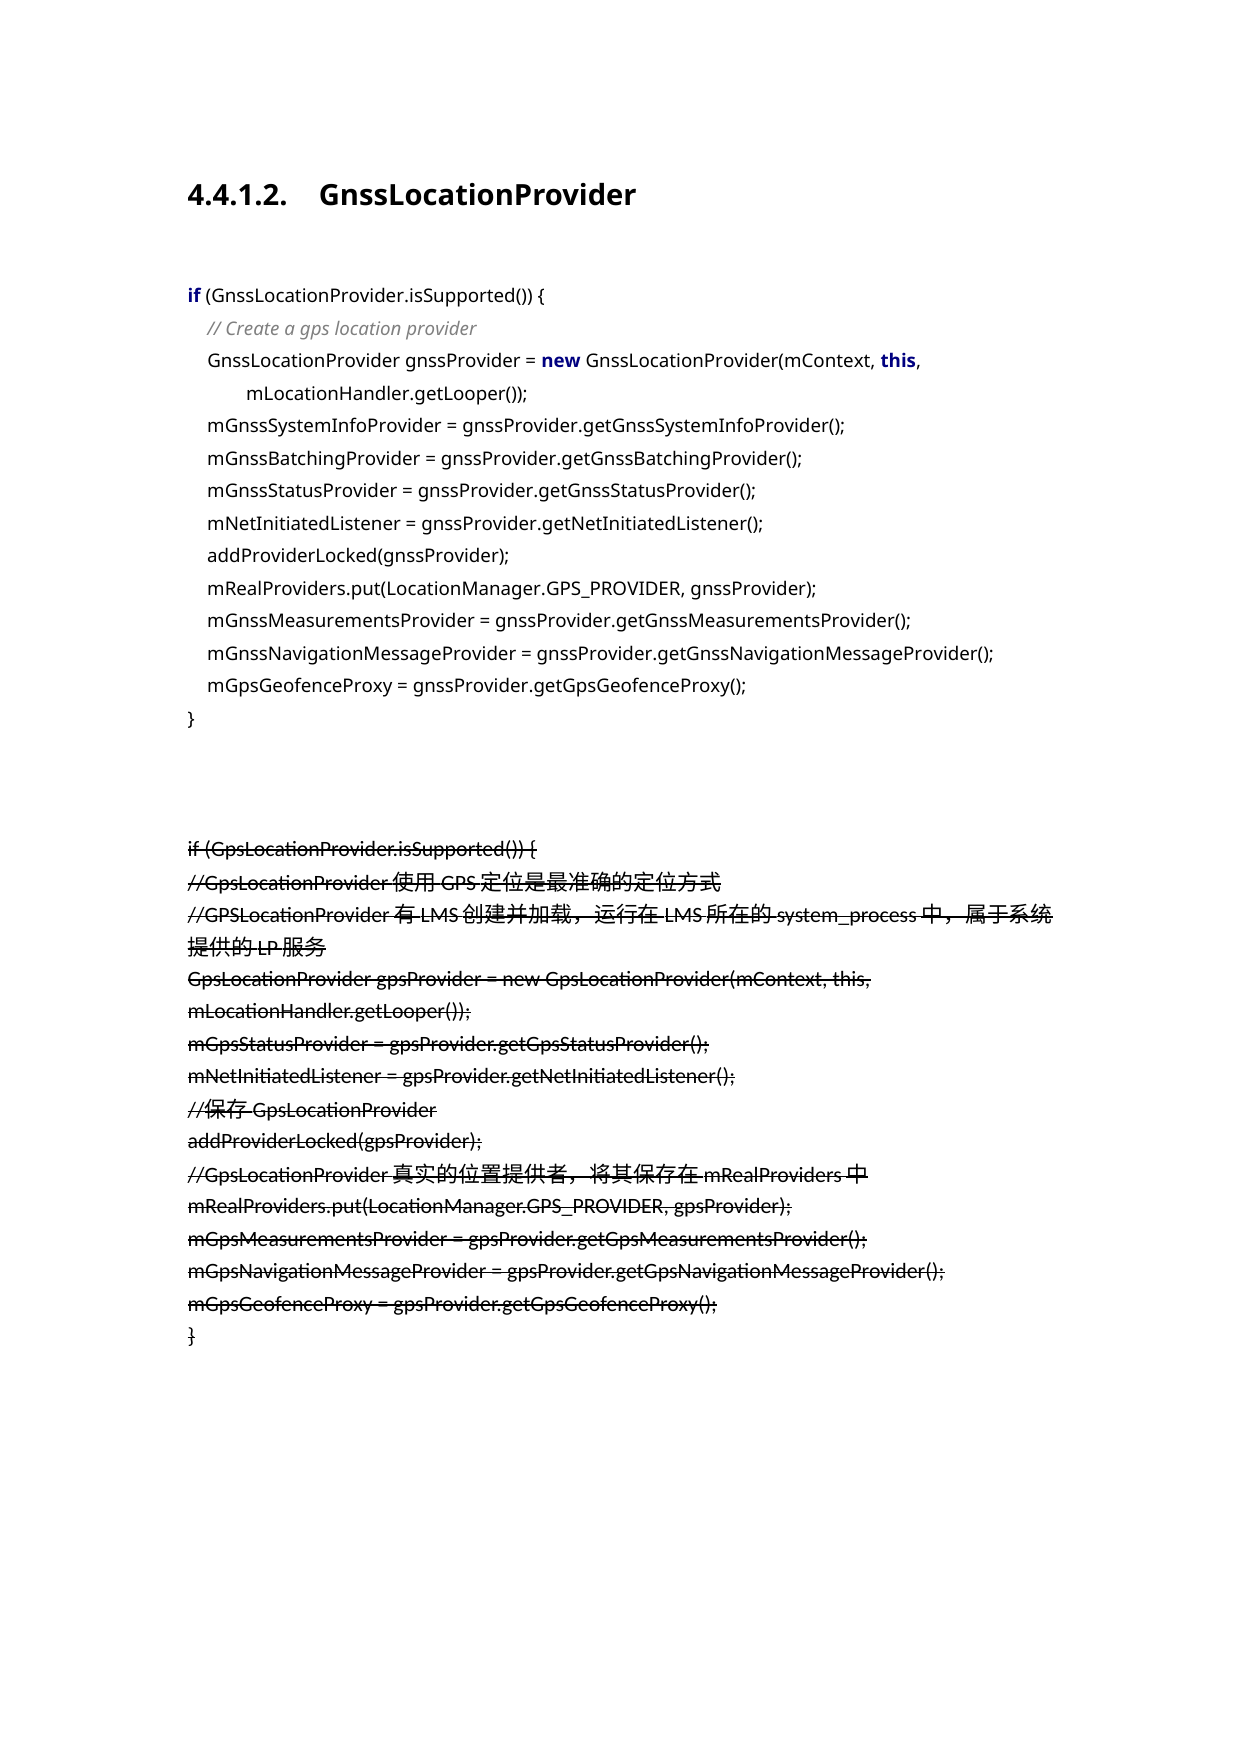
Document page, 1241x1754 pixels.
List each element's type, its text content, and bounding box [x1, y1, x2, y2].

text addProviderLocked(gpsProvider); [187, 1124, 1053, 1157]
text } [187, 1319, 1053, 1352]
text //GPSLocationProvider有LMS创建并加载，运行在LMS所在的system_process中，属于系统提供的LP服务 [187, 897, 1053, 916]
text mRealProviders.put(LocationManager.GPS_PROVIDER, gpsProvider); [187, 1189, 1053, 1222]
text //保存GpsLocationProvider [187, 1092, 1053, 1124]
text //GpsLocationProvider使用GPS定位是最准确的定位方式 [187, 864, 1053, 897]
text //GpsLocationProvider真实的位置提供者，将其保存在mRealProviders中 [187, 1157, 1053, 1189]
text mLocationHandler.getLooper()); [187, 994, 1053, 1027]
text if (GpsLocationProvider.isSupported()) { [187, 832, 1053, 864]
text //GPSLocationProvider有LMS创建并加载，运行在LMS所在的system_process中，属于系统提供的LP服务 [187, 917, 1053, 962]
text GpsLocationProvider gpsProvider = new GpsLocationProvider(mContext, this, [187, 962, 1053, 994]
text mGpsGeofenceProxy = gpsProvider.getGpsGeofenceProxy(); [187, 1287, 1053, 1319]
text mGpsMeasurementsProvider = gpsProvider.getGpsMeasurementsProvider(); [187, 1222, 1053, 1254]
text mGpsNavigationMessageProvider = gpsProvider.getGpsNavigationMessageProvider(); [187, 1254, 1053, 1287]
text mNetInitiatedListener = gpsProvider.getNetInitiatedListener(); [187, 1059, 1053, 1092]
subtitle GnssLocationProvider [187, 162, 1053, 227]
text if (GnssLocationProvider.isSupported()) { // Create a gps location provider GnssLocationProvider gnssProvider = new GnssLocationProvider(mContext, this, mLocationHandler.getLooper()); mGnssSystemInfoProvider = gnssProvider.getGnssSystemInfoProvider(); mGnssBatchingProvider = gnssProvider.getGnssBatchingProvider(); mGnssStatusProvider = gnssProvider.getGnssStatusProvider(); mNetInitiatedListener = gnssProvider.getNetInitiatedListener(); addProviderLocked(gnssProvider); mRealProviders.put(LocationManager.GPS_PROVIDER, gnssProvider); mGnssMeasurementsProvider = gnssProvider.getGnssMeasurementsProvider(); mGnssNavigationMessageProvider = gnssProvider.getGnssNavigationMessageProvider(); mGpsGeofenceProxy = gnssProvider.getGpsGeofenceProxy(); } [187, 279, 1053, 734]
text mGpsStatusProvider = gpsProvider.getGpsStatusProvider(); [187, 1027, 1053, 1059]
